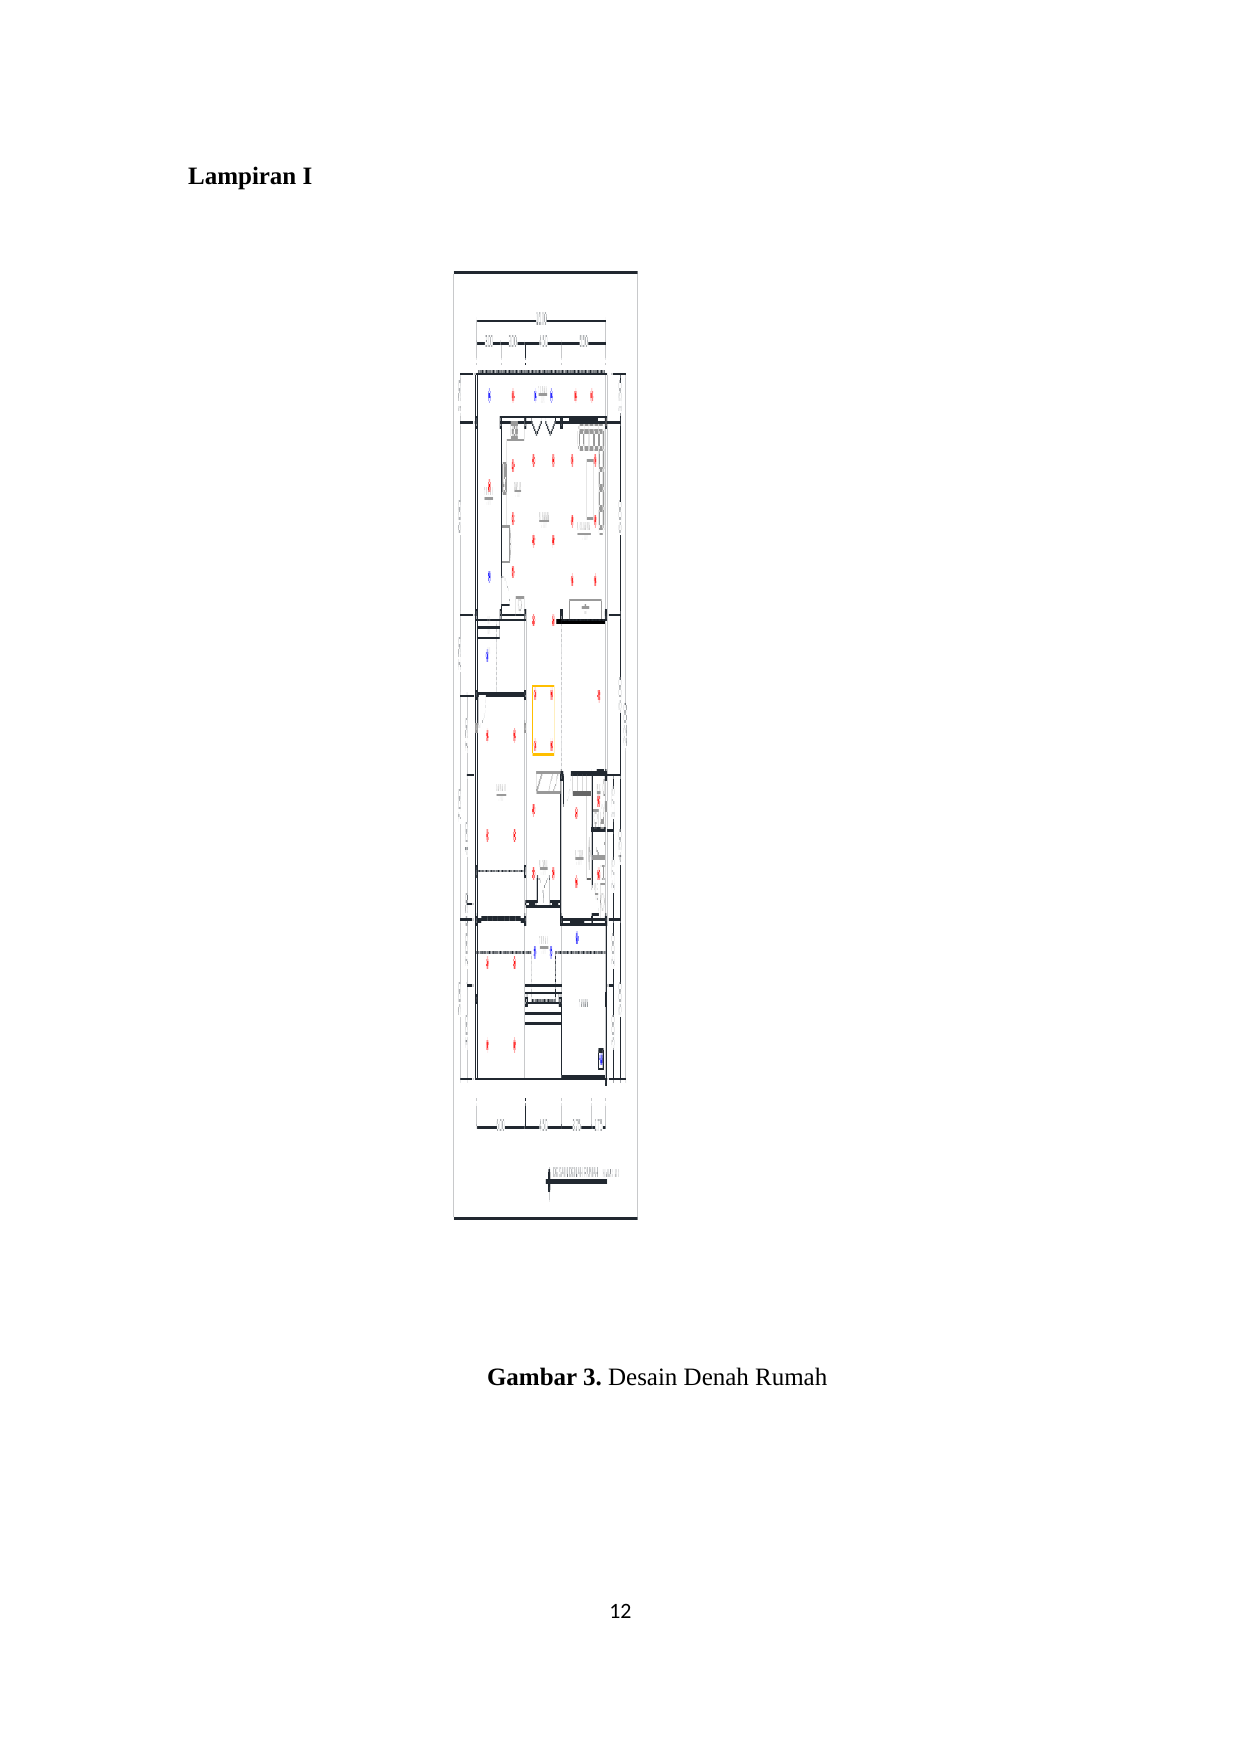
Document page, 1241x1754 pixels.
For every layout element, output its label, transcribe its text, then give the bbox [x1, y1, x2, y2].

text Lampiran I [188, 159, 1052, 192]
text Gambar 3. Desain Denah Rumah [262, 1360, 1052, 1393]
